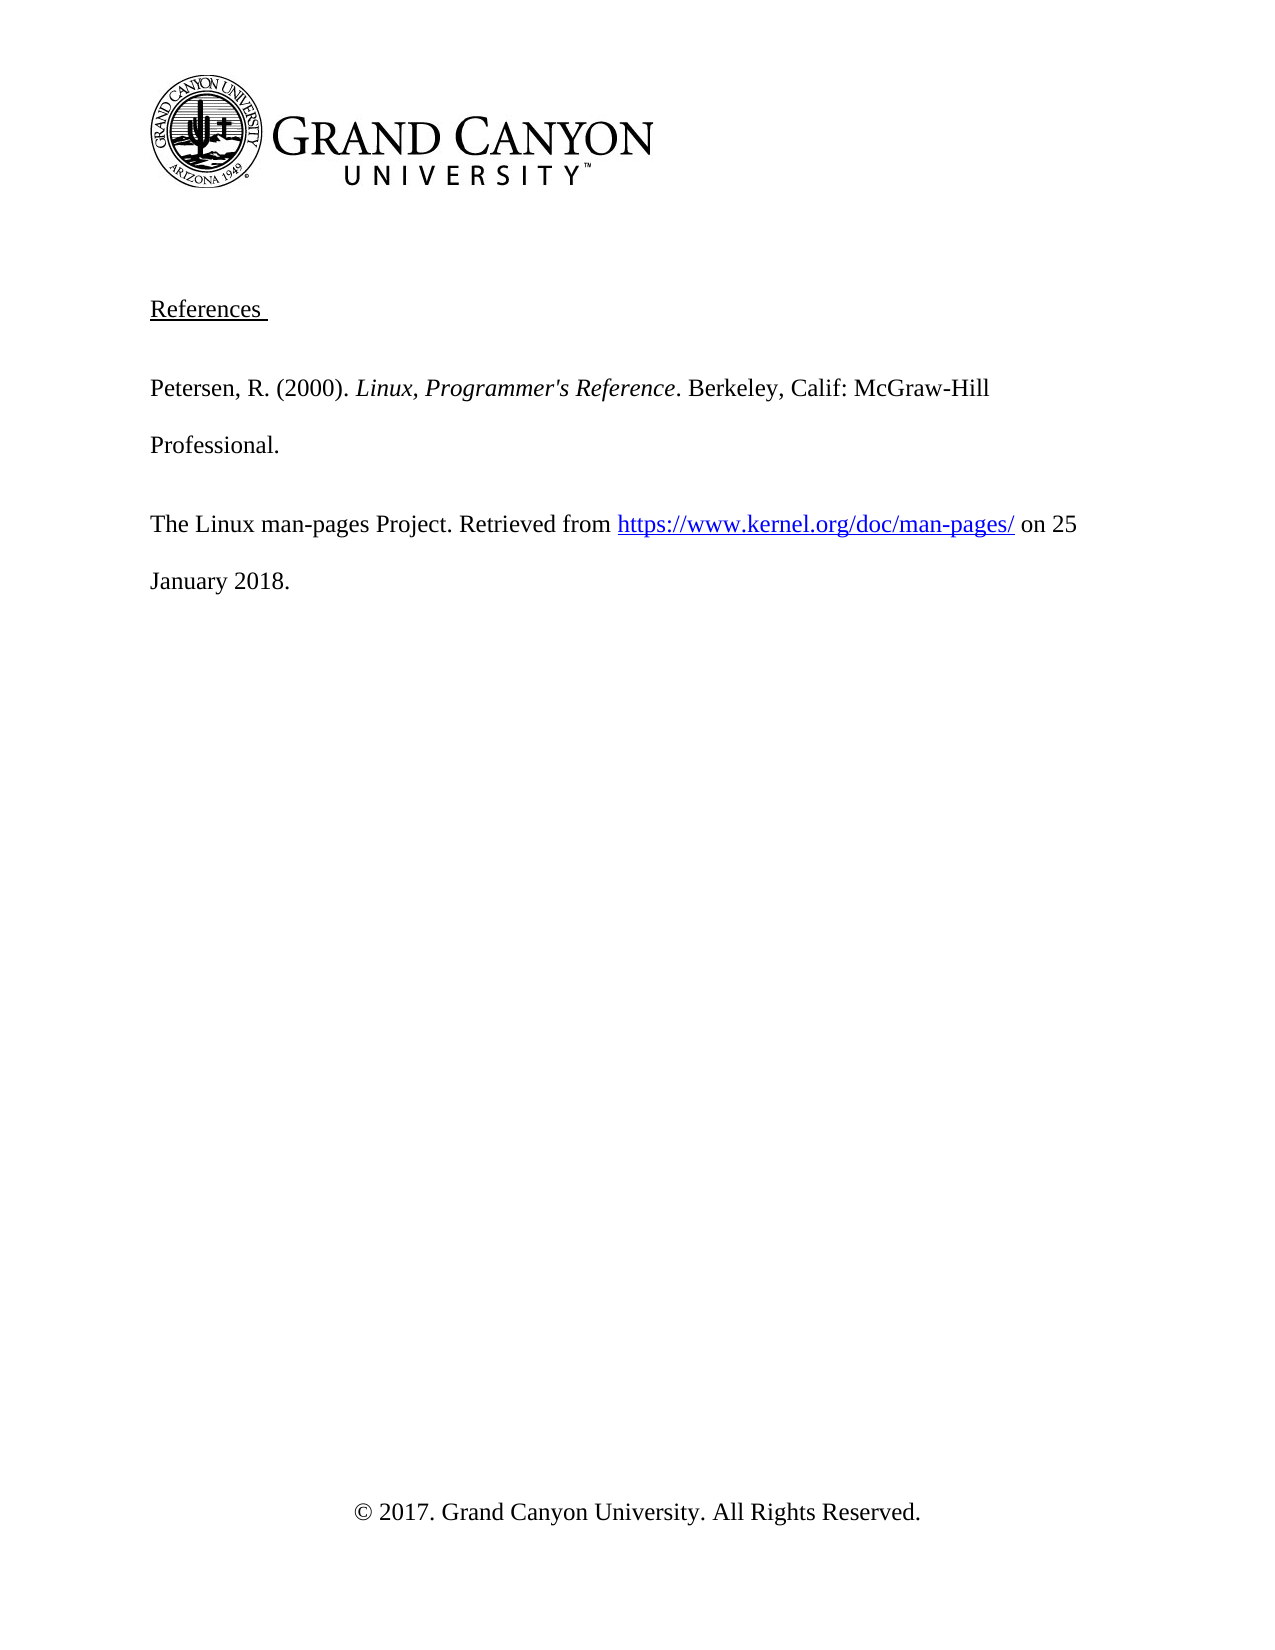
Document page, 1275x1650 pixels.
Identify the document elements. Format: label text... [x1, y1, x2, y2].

text Petersen, R. (2000). Linux, Programmer's Reference. Berkeley, Calif: McGraw-Hill Professional. [150, 373, 1125, 459]
text References [150, 294, 1125, 323]
text The Linux man-pages Project. Retrieved from https://www.kernel.org/doc/man-pages/ on 25 January 2018. [150, 509, 1125, 595]
picture [150, 75, 654, 188]
